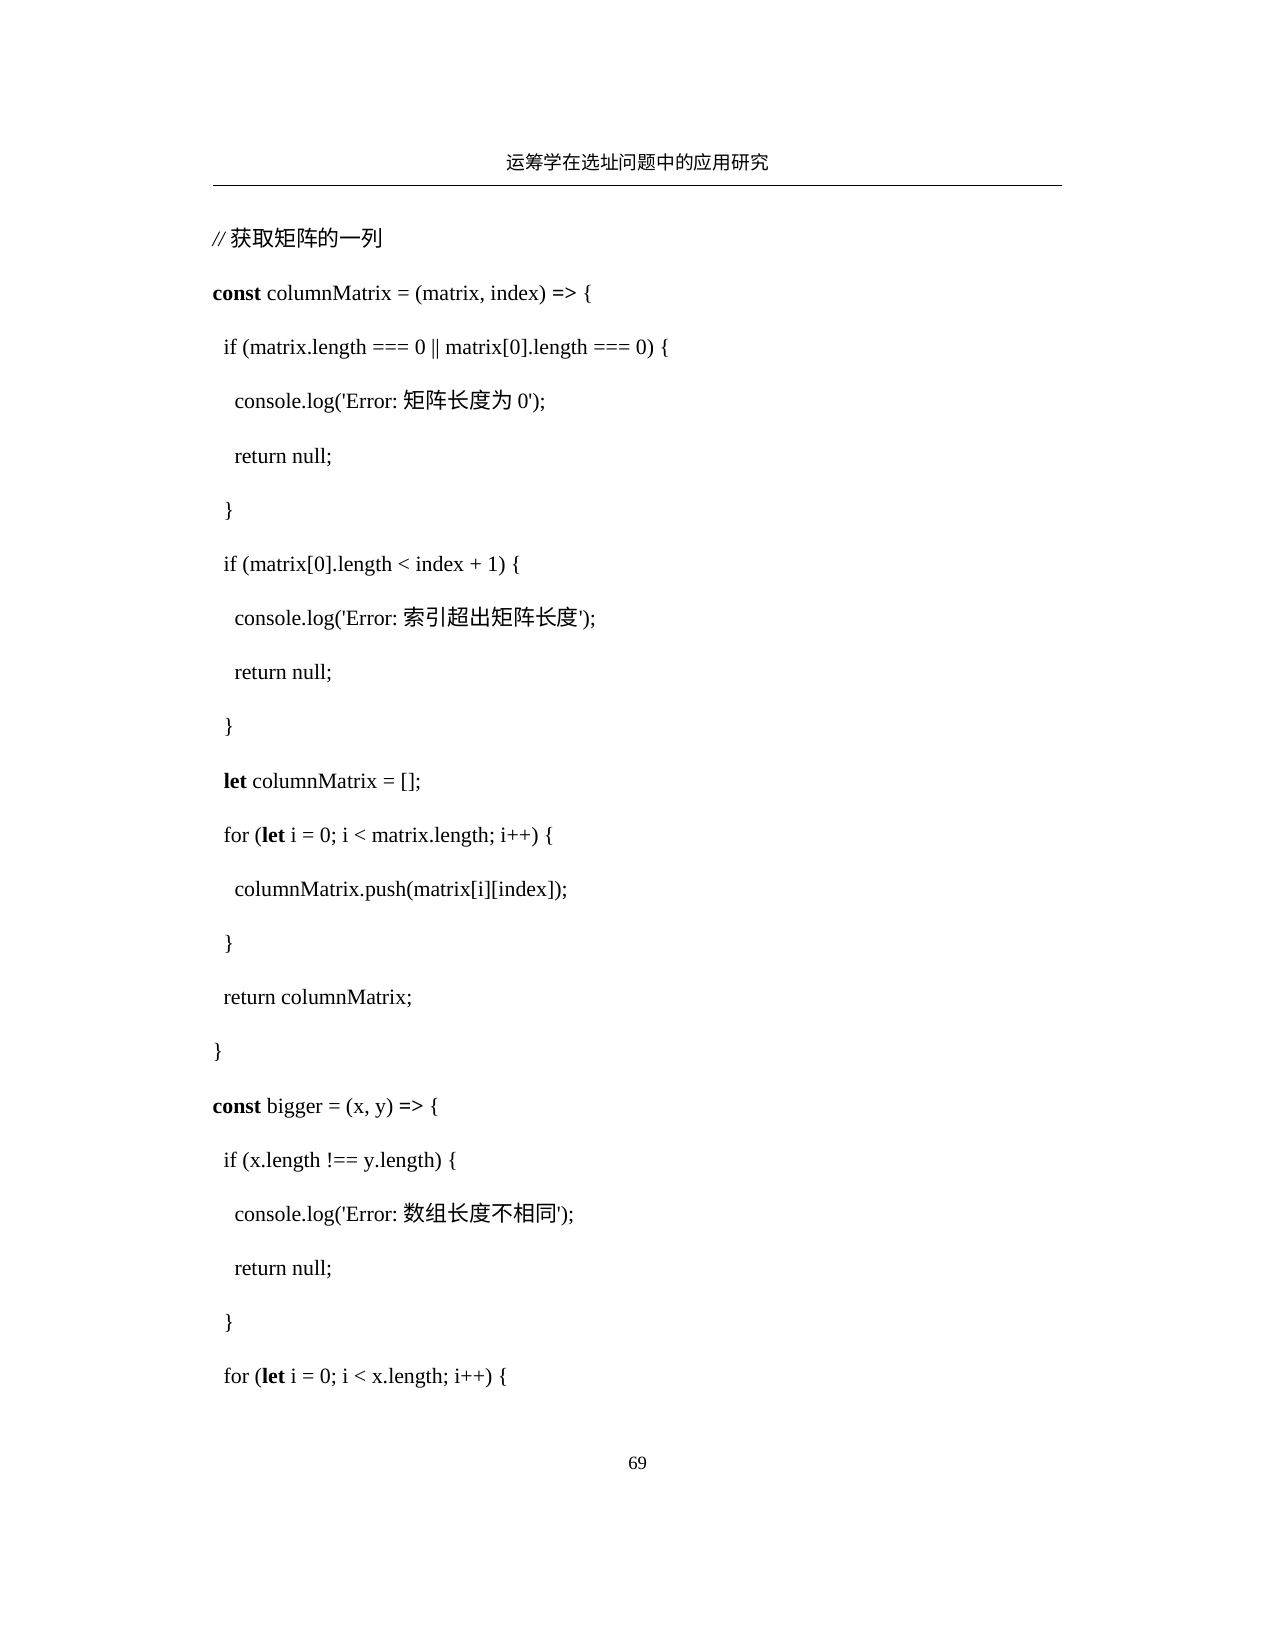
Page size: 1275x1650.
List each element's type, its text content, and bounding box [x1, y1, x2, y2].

text } [212, 714, 1062, 739]
text console.log('Error: 数组长度不相同'); [212, 1201, 1062, 1226]
text } [212, 1310, 1062, 1335]
text // 获取矩阵的一列 [212, 226, 1062, 251]
text } [212, 931, 1062, 956]
text const columnMatrix = (matrix, index) => { [212, 281, 1062, 306]
text } [212, 497, 1062, 522]
text return null; [212, 660, 1062, 685]
text if (matrix[0].length < index + 1) { [212, 551, 1062, 576]
text console.log('Error: 矩阵长度为0'); [212, 389, 1062, 414]
text const bigger = (x, y) => { [212, 1093, 1062, 1118]
text for (let i = 0; i < x.length; i++) { [212, 1364, 1062, 1389]
text if (x.length !== y.length) { [212, 1147, 1062, 1172]
text console.log('Error: 索引超出矩阵长度'); [212, 606, 1062, 631]
text let columnMatrix = []; [212, 768, 1062, 793]
text } [212, 1039, 1062, 1064]
text return null; [212, 443, 1062, 468]
text if (matrix.length === 0 || matrix[0].length === 0) { [212, 335, 1062, 360]
text return null; [212, 1256, 1062, 1281]
text columnMatrix.push(matrix[i][index]); [212, 876, 1062, 901]
text return columnMatrix; [212, 985, 1062, 1010]
text for (let i = 0; i < matrix.length; i++) { [212, 822, 1062, 847]
